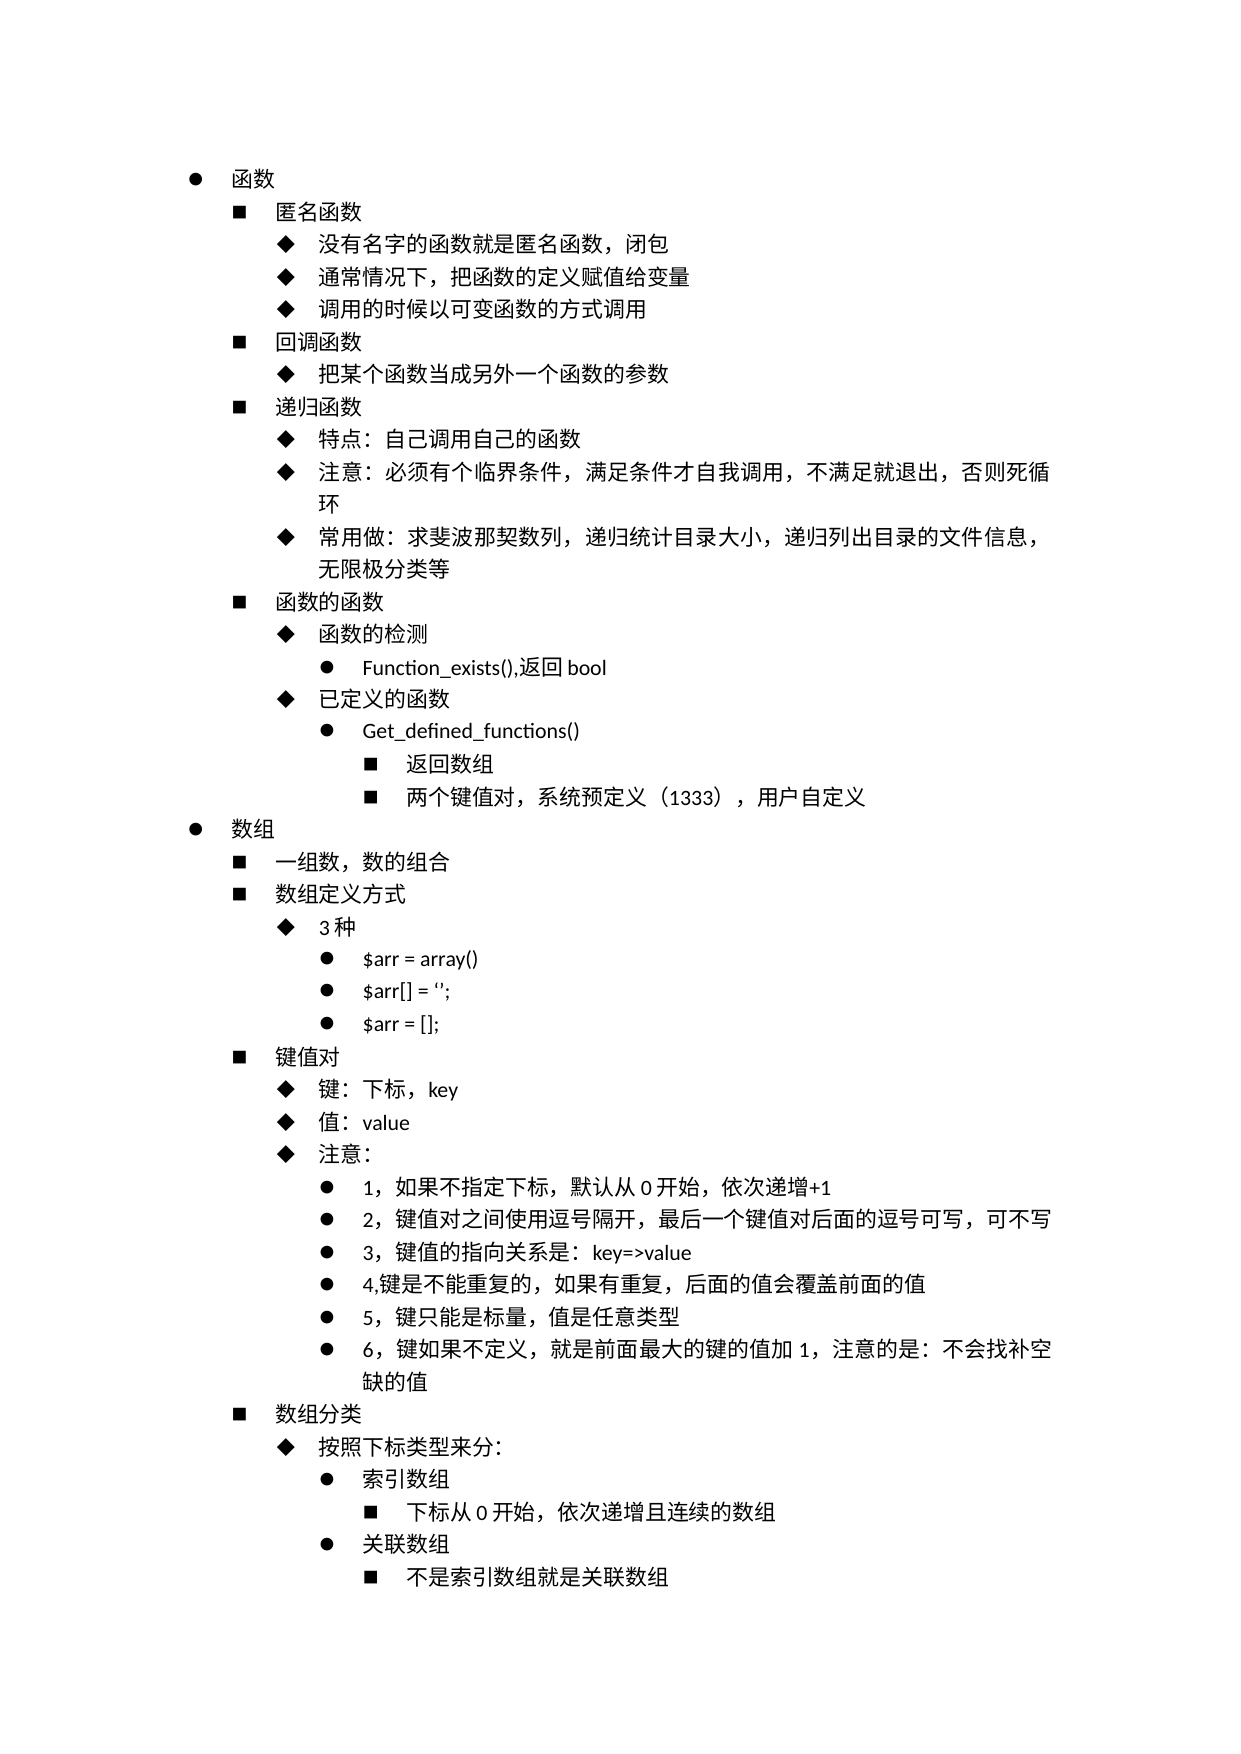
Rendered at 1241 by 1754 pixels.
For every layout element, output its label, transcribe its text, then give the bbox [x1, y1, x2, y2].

list 递归函数 [231, 389, 1053, 422]
list 2，键值对之间使用逗号隔开，最后一个键值对后面的逗号可写，可不写 [319, 1202, 1053, 1234]
list 数组 [187, 812, 1053, 844]
list 函数的函数 [231, 584, 1053, 617]
list $arr[] = ‘’; [319, 974, 1053, 1007]
list 不是索引数组就是关联数组 [362, 1559, 1053, 1592]
list 两个键值对，系统预定义（1333），用户自定义 [362, 779, 1053, 812]
list $arr = array() [319, 942, 1053, 974]
list 通常情况下，把函数的定义赋值给变量 [275, 259, 1053, 292]
list 回调函数 [231, 324, 1053, 357]
list Function_exists(),返回bool [319, 649, 1053, 682]
list 注意： [275, 1137, 1053, 1169]
list 匿名函数 [231, 194, 1053, 227]
list $arr = []; [319, 1007, 1053, 1039]
list 返回数组 [362, 747, 1053, 779]
list 特点：自己调用自己的函数 [275, 422, 1053, 454]
list 函数的检测 [275, 617, 1053, 649]
list 注意：必须有个临界条件，满足条件才自我调用，不满足就退出，否则死循环 [275, 454, 1053, 519]
list 5，键只能是标量，值是任意类型 [319, 1299, 1053, 1332]
list 索引数组 [319, 1462, 1053, 1494]
list 函数 [187, 162, 1053, 194]
list 1，如果不指定下标，默认从0开始，依次递增+1 [319, 1169, 1053, 1202]
list Get_defined_functions() [319, 714, 1053, 747]
list 4,键是不能重复的，如果有重复，后面的值会覆盖前面的值 [319, 1267, 1053, 1299]
list 关联数组 [319, 1527, 1053, 1559]
list 3种 [275, 909, 1053, 942]
list 调用的时候以可变函数的方式调用 [275, 292, 1053, 324]
list 值：value [275, 1104, 1053, 1137]
list 下标从0开始，依次递增且连续的数组 [362, 1494, 1053, 1527]
list 按照下标类型来分： [275, 1429, 1053, 1462]
list 键值对 [231, 1039, 1053, 1072]
list 数组分类 [231, 1397, 1053, 1429]
list 键：下标，key [275, 1072, 1053, 1104]
list 3，键值的指向关系是：key=>value [319, 1234, 1053, 1267]
list 数组定义方式 [231, 877, 1053, 909]
list 一组数，数的组合 [231, 844, 1053, 877]
list 6，键如果不定义，就是前面最大的键的值加1，注意的是：不会找补空缺的值 [319, 1332, 1053, 1397]
list 已定义的函数 [275, 682, 1053, 714]
list 把某个函数当成另外一个函数的参数 [275, 357, 1053, 389]
list 没有名字的函数就是匿名函数，闭包 [275, 227, 1053, 259]
list 常用做：求斐波那契数列，递归统计目录大小，递归列出目录的文件信息，无限极分类等 [275, 519, 1053, 584]
